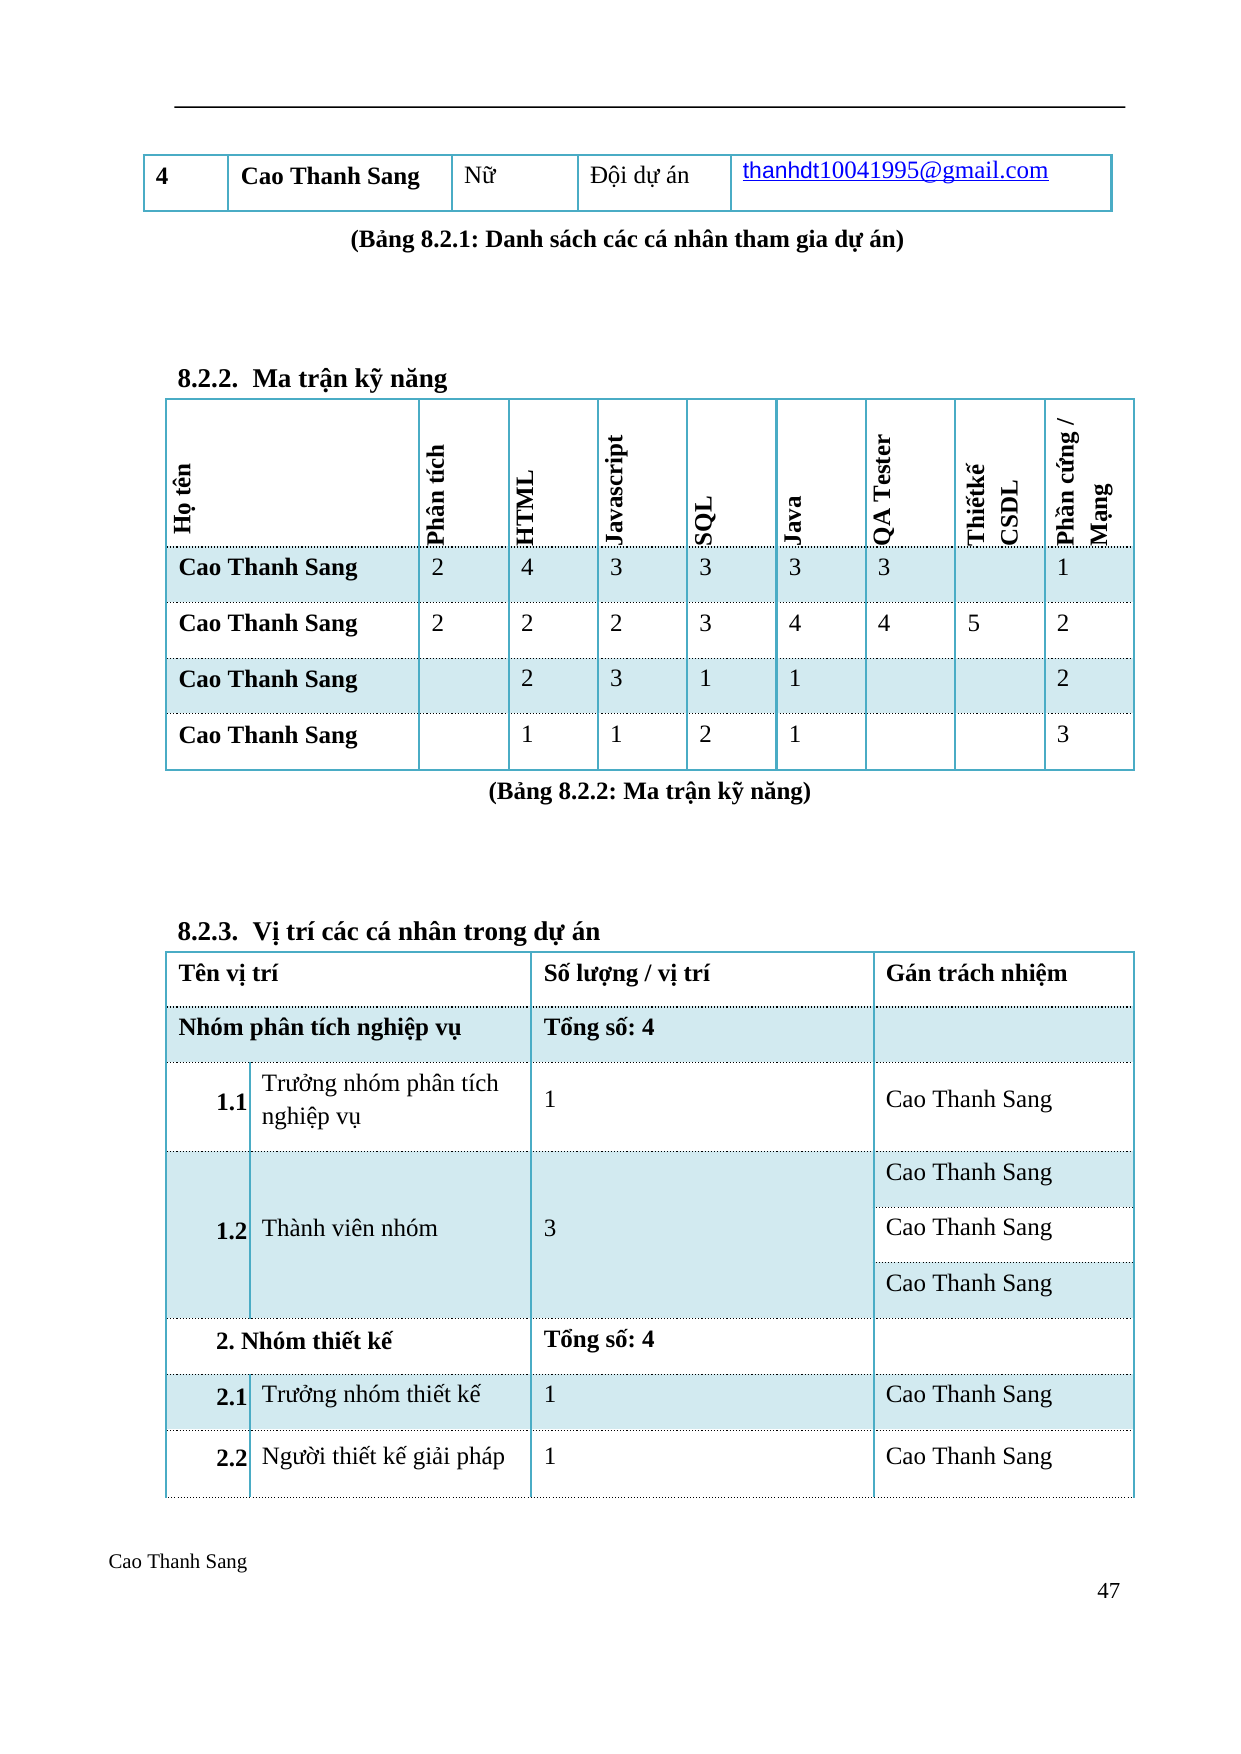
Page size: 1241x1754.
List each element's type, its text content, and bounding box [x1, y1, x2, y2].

table_header Javascript [599, 400, 686, 546]
table_cell [875, 1318, 1133, 1374]
table_cell 3 [867, 546, 954, 602]
table_cell Cao Thanh Sang [167, 713, 418, 769]
table_cell [956, 658, 1044, 713]
table_header QA Tester [867, 400, 954, 546]
table_header SQL [688, 400, 775, 546]
table_header Họ tên [167, 400, 418, 546]
table_cell 2 [510, 658, 597, 713]
text (Bảng 8.2.1: Danh sách các cá nhân tham gia dự án) [108, 147, 1146, 253]
table_cell 1 [532, 1374, 873, 1429]
table_cell 2. Nhóm thiết kế [167, 1318, 530, 1374]
table_cell Cao Thanh Sang [875, 1262, 1133, 1318]
table_cell 2.1 [167, 1374, 249, 1429]
table_cell [867, 713, 954, 769]
table_cell 1 [778, 713, 865, 769]
table_cell 2 [510, 602, 597, 658]
table_header HTML [510, 400, 597, 546]
table_cell Cao Thanh Sang [875, 1374, 1133, 1429]
table_header Phần cứng / Mạng [1046, 400, 1133, 546]
table_cell 2 [1046, 658, 1133, 713]
table_cell 3 [599, 658, 686, 713]
table_cell 1 [510, 713, 597, 769]
table_cell [875, 1006, 1133, 1062]
table_cell [956, 546, 1044, 602]
table_header Java [778, 400, 865, 546]
table_header Số lượng / vị trí [532, 953, 873, 1006]
table_cell 4 [778, 602, 865, 658]
table_cell 2 [1046, 602, 1133, 658]
table_cell Cao Thanh Sang [875, 1207, 1133, 1262]
table_header thanhdt10041995@gmail.com [732, 156, 1110, 209]
table_cell Cao Thanh Sang [167, 602, 418, 658]
table_cell Thành viên nhóm [251, 1151, 530, 1318]
table_cell 2 [420, 546, 508, 602]
table_cell 4 [510, 546, 597, 602]
table_cell 1.1 [167, 1062, 249, 1151]
table_cell Nhóm phân tích nghiệp vụ [167, 1006, 530, 1062]
table_cell 2 [599, 602, 686, 658]
table_header Thiết kế CSDL [956, 400, 1044, 546]
table_header Tên vị trí [167, 953, 530, 1006]
table_cell Cao Thanh Sang [875, 1430, 1133, 1497]
table_cell [956, 713, 1044, 769]
table_header 4 [145, 156, 227, 209]
table_cell 3 [532, 1151, 873, 1318]
table_cell 1 [778, 658, 865, 713]
table_header Gán trách nhiệm [875, 953, 1133, 1006]
table_cell 3 [599, 546, 686, 602]
table_cell Trưởng nhóm thiết kế [251, 1374, 530, 1429]
table_cell 1 [688, 658, 775, 713]
table_header Phân tích [420, 400, 508, 546]
table_cell 3 [688, 546, 775, 602]
table_cell 3 [1046, 713, 1133, 769]
table_cell [867, 658, 954, 713]
table_cell 3 [778, 546, 865, 602]
table_cell 5 [956, 602, 1044, 658]
table_cell [420, 658, 508, 713]
table_header Đội dự án [579, 156, 730, 209]
table_cell 2 [420, 602, 508, 658]
table_cell 1 [532, 1062, 873, 1151]
list Vị trí các cá nhân trong dự án [177, 914, 1146, 946]
table_header Cao Thanh Sang [229, 156, 451, 209]
table_cell Tổng số: 4 [532, 1006, 873, 1062]
table_cell 3 [688, 602, 775, 658]
table_cell Tổng số: 4 [532, 1318, 873, 1374]
table_cell 1.2 [167, 1151, 249, 1318]
table_cell Cao Thanh Sang [167, 658, 418, 713]
table_cell Cao Thanh Sang [875, 1062, 1133, 1151]
table_cell 4 [867, 602, 954, 658]
table_cell Người thiết kế giải pháp [251, 1430, 530, 1497]
list Ma trận kỹ năng [177, 362, 1146, 393]
text (Bảng 8.2.2: Ma trận kỹ năng) [153, 776, 1146, 805]
table_cell Cao Thanh Sang [875, 1151, 1133, 1207]
table_cell 1 [599, 713, 686, 769]
table_cell 1 [1046, 546, 1133, 602]
table_cell 2 [688, 713, 775, 769]
table_header Nữ [453, 156, 577, 209]
table_cell Cao Thanh Sang [167, 546, 418, 602]
table_cell Trưởng nhóm phân tích nghiệp vụ [251, 1062, 530, 1151]
table_cell 2.2 [167, 1430, 249, 1497]
table_cell 1 [532, 1430, 873, 1497]
table_cell [420, 713, 508, 769]
